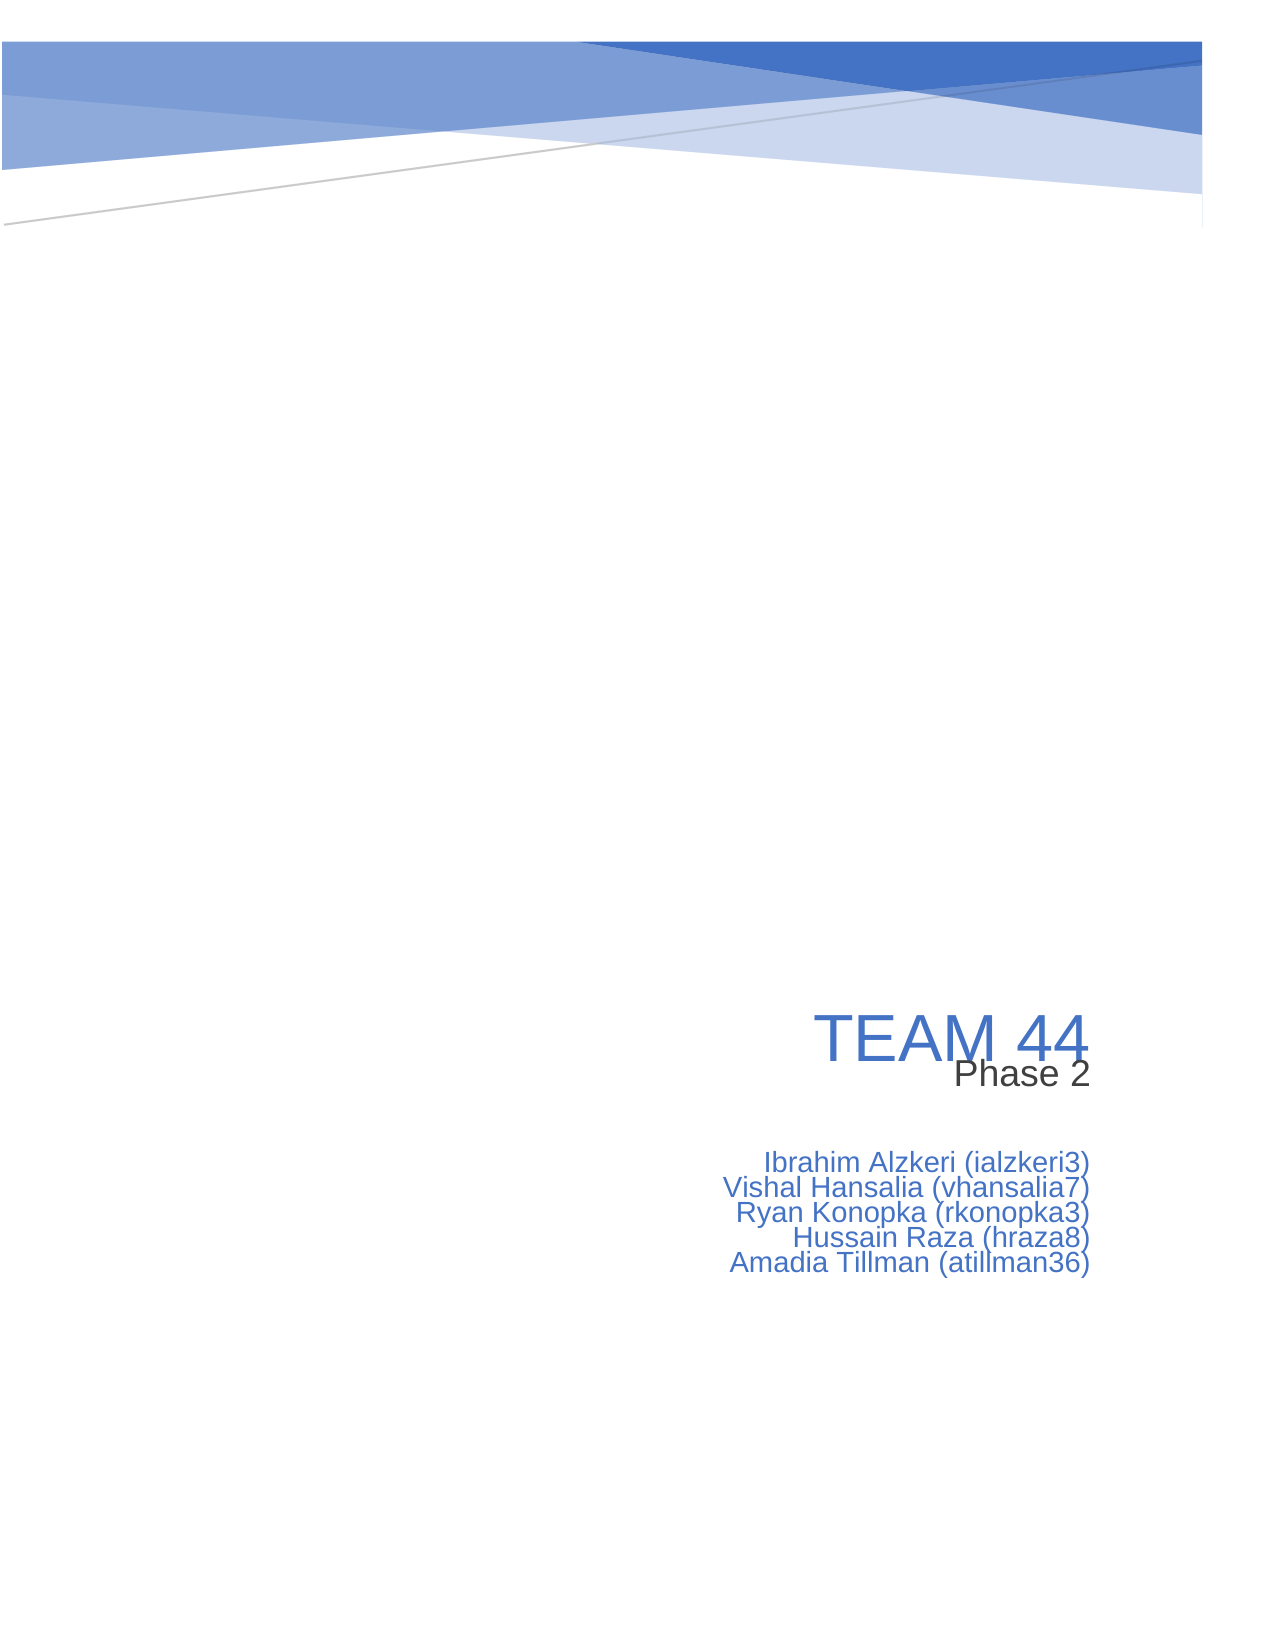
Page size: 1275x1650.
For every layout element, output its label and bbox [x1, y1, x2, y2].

picture [2, 41, 1203, 241]
